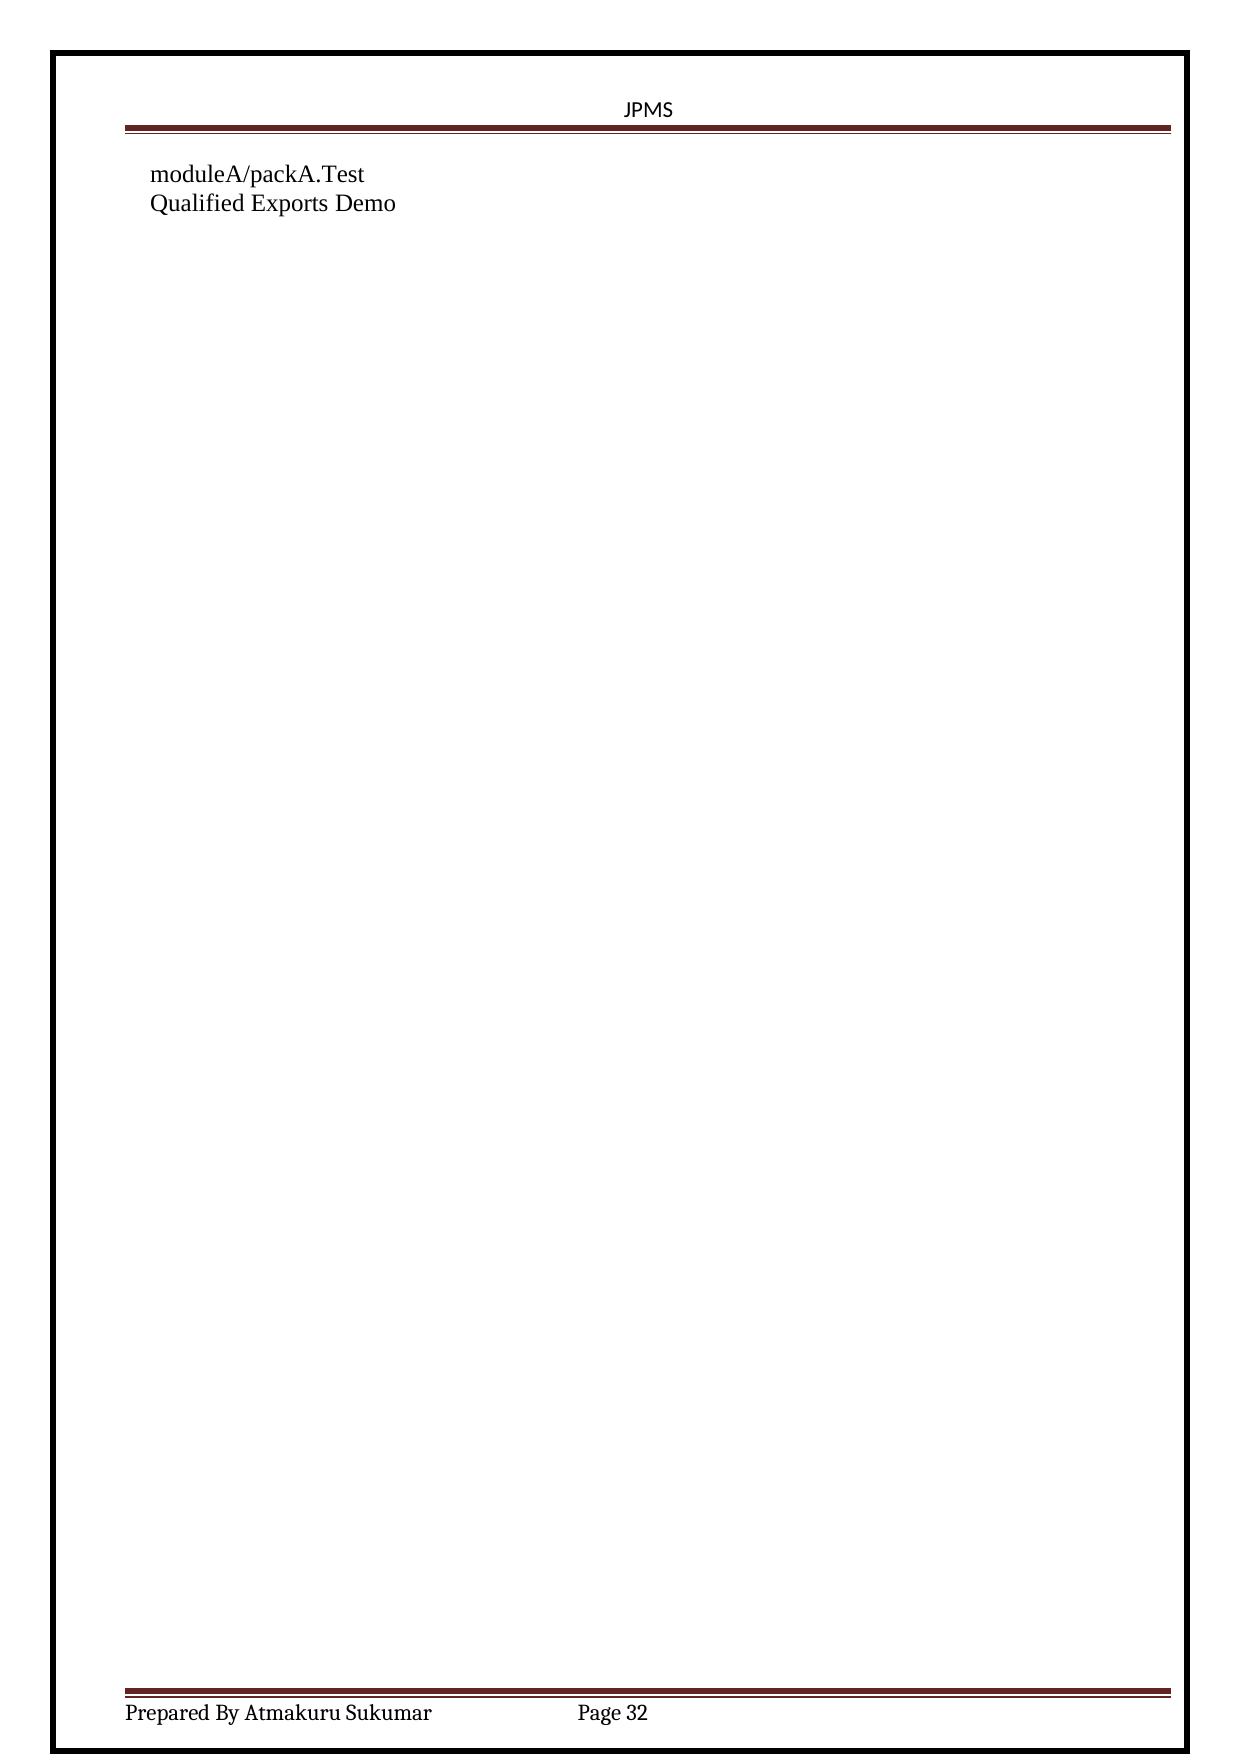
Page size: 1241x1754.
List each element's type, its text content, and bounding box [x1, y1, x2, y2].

text Qualified Exports Demo [150, 188, 1171, 217]
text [150, 159, 1063, 188]
